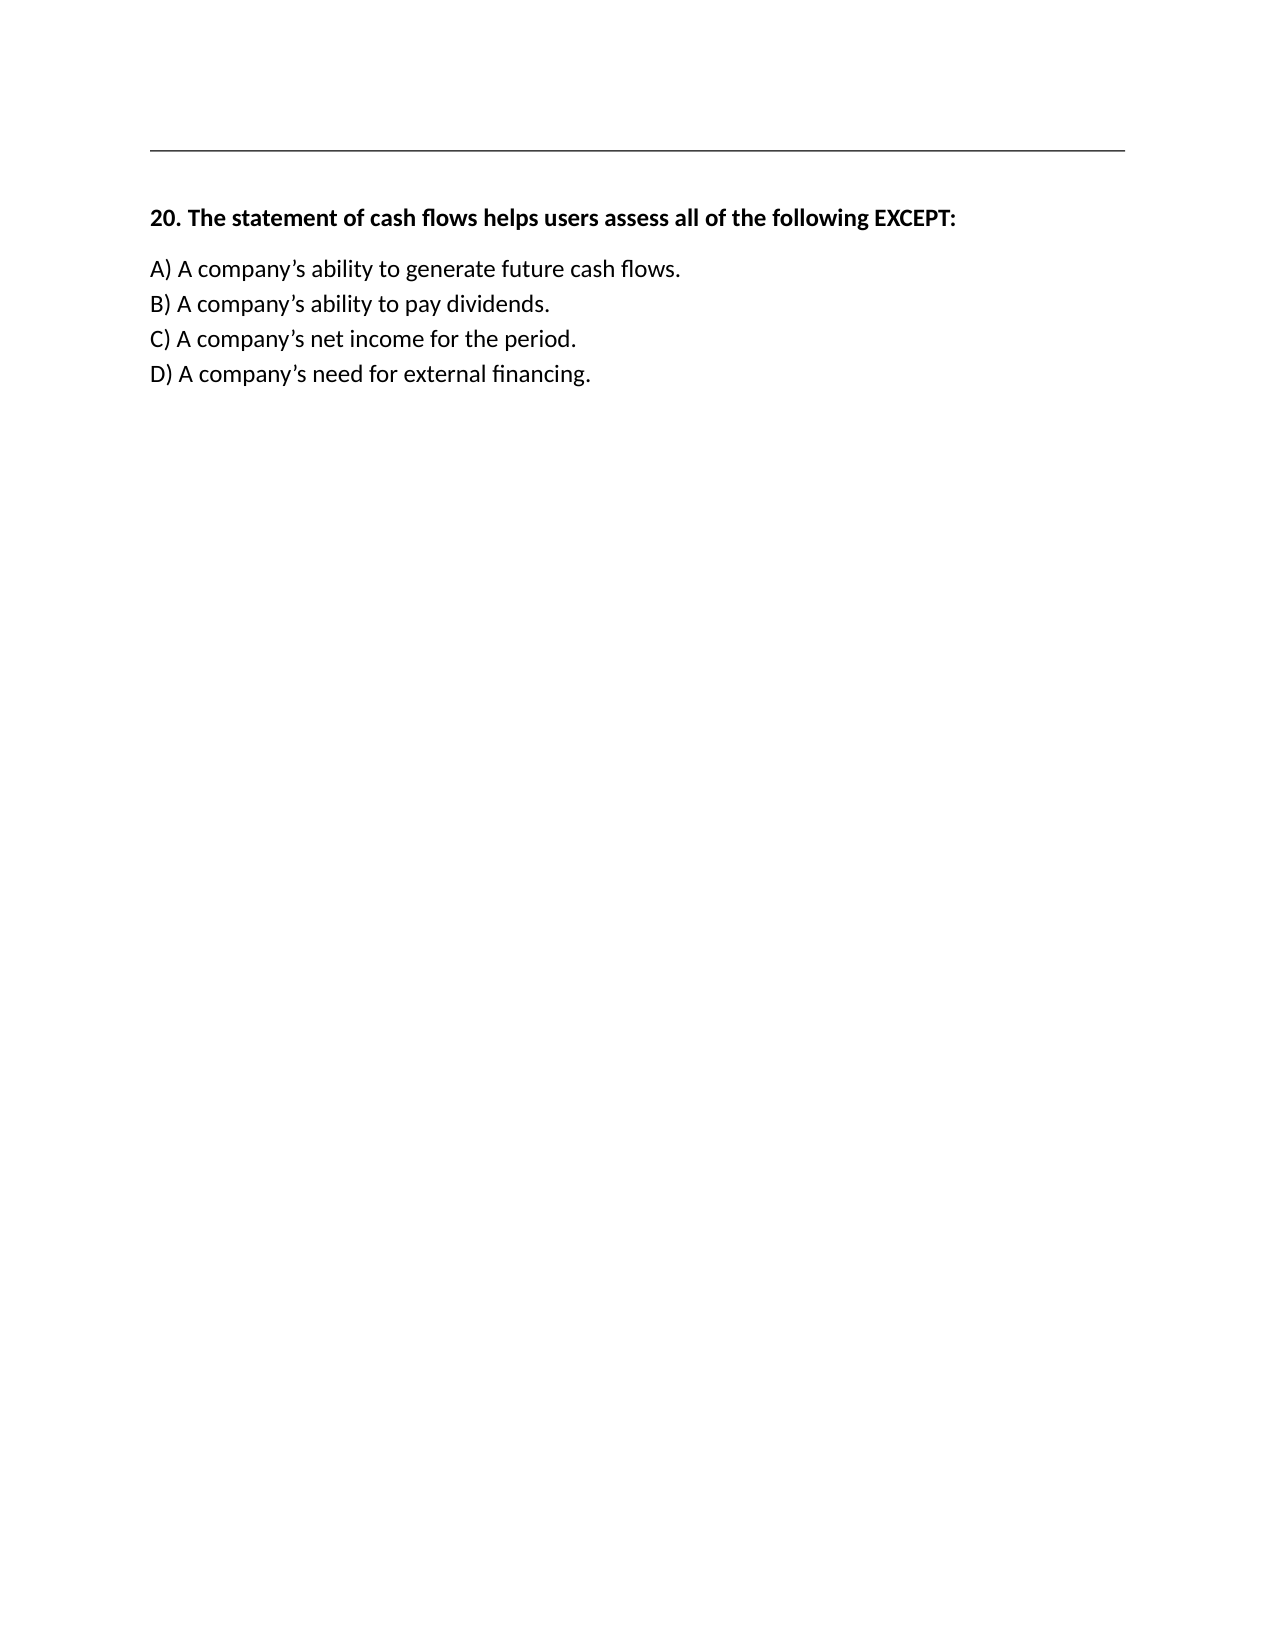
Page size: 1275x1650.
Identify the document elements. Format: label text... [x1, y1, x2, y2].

text 20. The statement of cash flows helps users assess all of the following EXCEPT: [150, 202, 1125, 232]
text A) A company’s ability to generate future cash flows. B) A company’s ability to pay dividends. C) A company’s net income for the period. D) A company’s need for external financing. [150, 253, 1125, 389]
